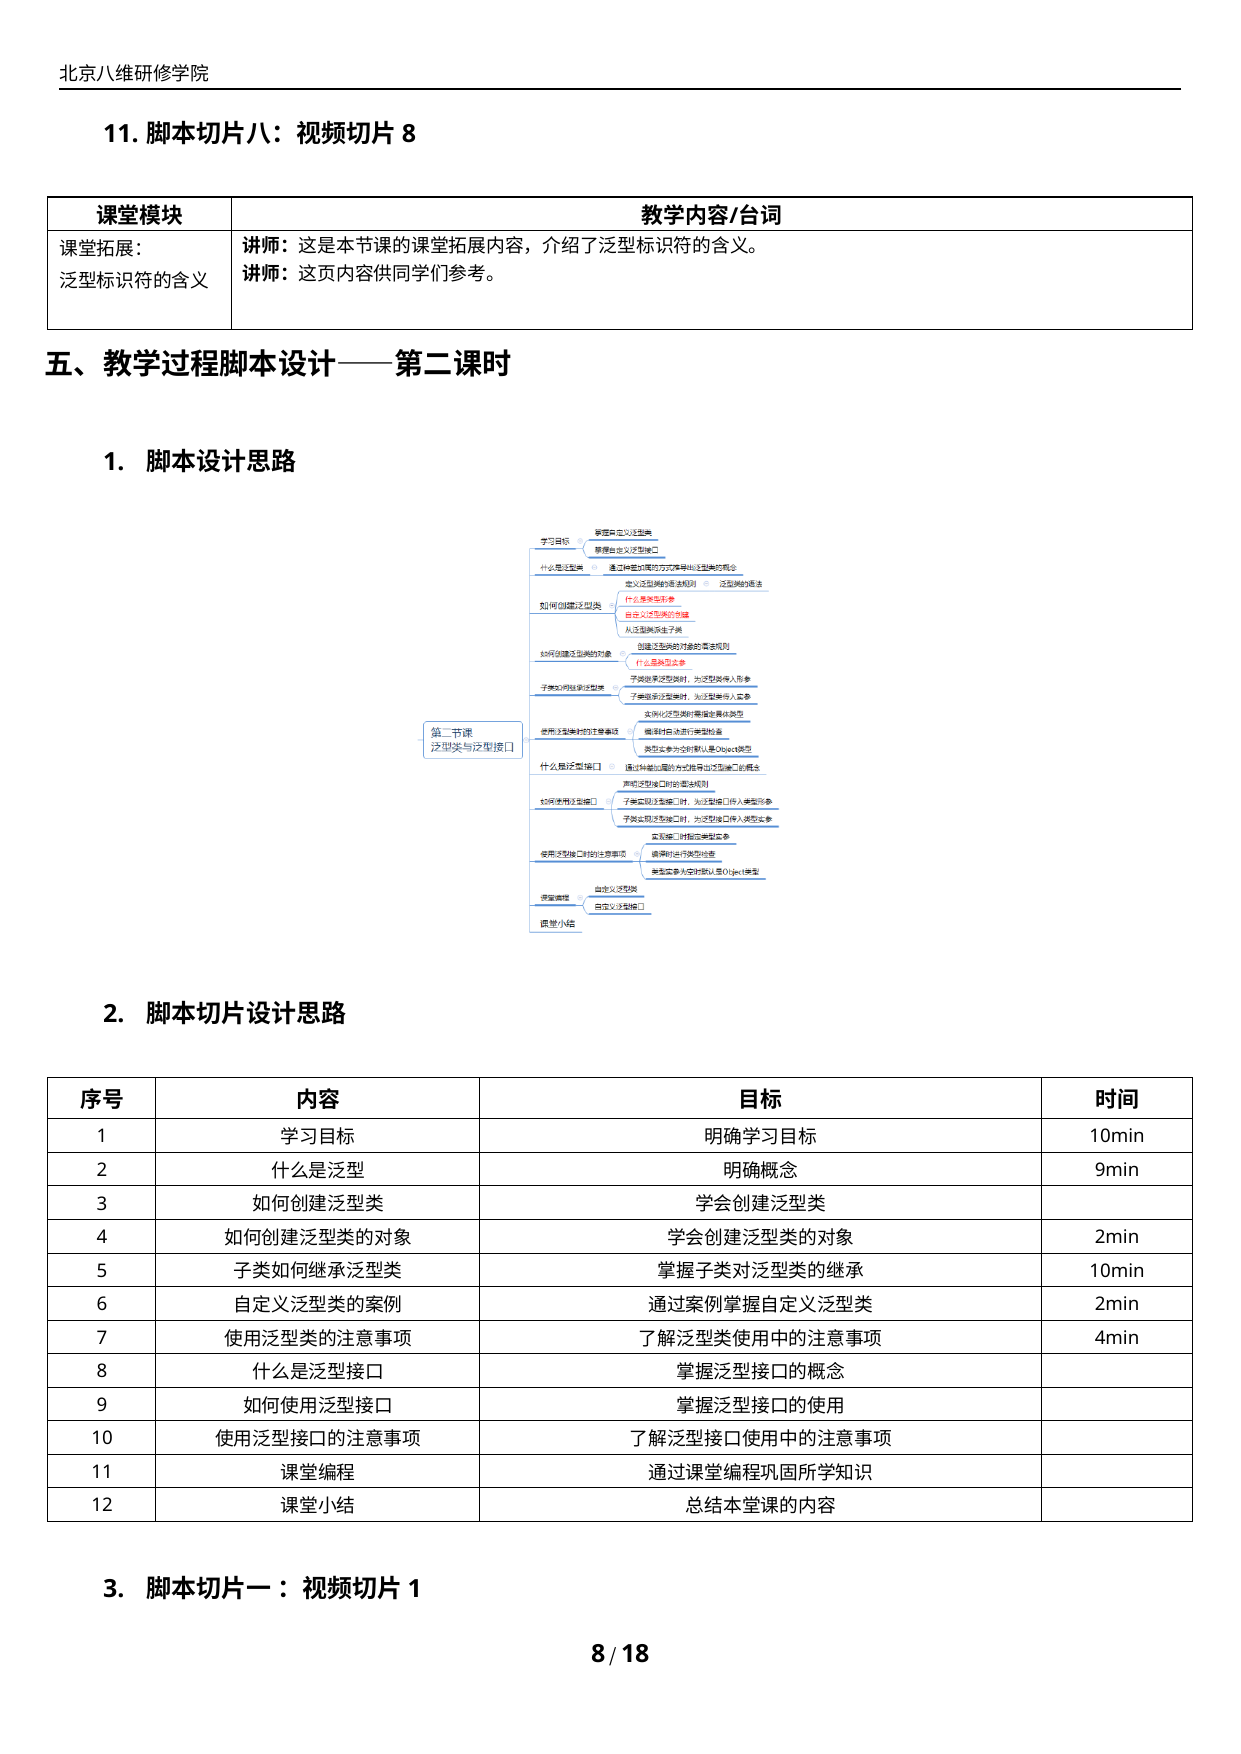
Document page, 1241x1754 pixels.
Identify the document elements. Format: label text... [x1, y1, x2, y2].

table_cell 通过案例掌握自定义泛型类 [480, 1287, 1041, 1319]
table_cell 9min [1042, 1153, 1192, 1185]
table_cell 通过课堂编程巩固所学知识 [480, 1455, 1041, 1487]
table_cell 如何创建泛型类的对象 [156, 1220, 479, 1252]
table_cell [1042, 1186, 1192, 1219]
table_cell 10min [1042, 1119, 1192, 1152]
table_cell 总结本堂课的内容 [480, 1488, 1041, 1521]
table_cell 使用泛型类的注意事项 [156, 1321, 479, 1353]
table_cell 7 [48, 1321, 155, 1353]
table_cell 了解泛型接口使用中的注意事项 [480, 1421, 1041, 1454]
table_cell 课堂拓展： 泛型标识符的含义 [48, 231, 231, 328]
table_cell 什么是泛型 [156, 1153, 479, 1185]
table_cell 了解泛型类使用中的注意事项 [480, 1321, 1041, 1353]
table_cell 学会创建泛型类 [480, 1186, 1041, 1219]
table_header 课堂模块 [48, 198, 231, 230]
table_cell 学习目标 [156, 1119, 479, 1152]
table_cell 4 [48, 1220, 155, 1252]
table_cell 2min [1042, 1220, 1192, 1252]
table_cell 使用泛型接口的注意事项 [156, 1421, 479, 1454]
table_header 教学内容/台词 [232, 198, 1192, 230]
table_cell 掌握泛型接口的使用 [480, 1388, 1041, 1420]
table_cell [1042, 1421, 1192, 1454]
table_cell 什么是泛型接口 [156, 1354, 479, 1387]
table_cell 明确学习目标 [480, 1119, 1041, 1152]
table_cell 掌握泛型接口的概念 [480, 1354, 1041, 1387]
table_cell 课堂编程 [156, 1455, 479, 1487]
table_cell [1042, 1388, 1192, 1420]
table_cell 5 [48, 1254, 155, 1286]
list 脚本切片一 ：视频切片1 [103, 1554, 1181, 1619]
table_cell 如何使用泛型接口 [156, 1388, 479, 1420]
table_cell 1 [48, 1119, 155, 1152]
table_cell 11 [48, 1455, 155, 1487]
table_cell 课堂小结 [156, 1488, 479, 1521]
table_cell 10min [1042, 1254, 1192, 1286]
table_cell 8 [48, 1354, 155, 1387]
table_cell [1042, 1488, 1192, 1521]
list 脚本切片设计思路 [103, 979, 1181, 1044]
table_cell 学会创建泛型类的对象 [480, 1220, 1041, 1252]
list 脚本切片八：视频切片8 [103, 99, 1181, 164]
table_cell 3 [48, 1186, 155, 1219]
table_cell 6 [48, 1287, 155, 1319]
table_cell 如何创建泛型类 [156, 1186, 479, 1219]
table_cell [1042, 1455, 1192, 1487]
table_header 内容 [156, 1078, 479, 1118]
table_cell 自定义泛型类的案例 [156, 1287, 479, 1319]
picture [417, 524, 823, 936]
table_cell 明确概念 [480, 1153, 1041, 1185]
table_cell [1042, 1354, 1192, 1387]
table_cell 2 [48, 1153, 155, 1185]
table_cell 4min [1042, 1321, 1192, 1353]
list 教学过程脚本设计——第二课时 [44, 329, 1181, 394]
table_header 序号 [48, 1078, 155, 1118]
table_header 目标 [480, 1078, 1041, 1118]
table_cell 子类如何继承泛型类 [156, 1254, 479, 1286]
table_cell 掌握子类对泛型类的继承 [480, 1254, 1041, 1286]
table_cell 12 [48, 1488, 155, 1521]
table_cell 9 [48, 1388, 155, 1420]
table_cell 10 [48, 1421, 155, 1454]
table_header 时间 [1042, 1078, 1192, 1118]
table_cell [232, 231, 1192, 328]
table_cell 2min [1042, 1287, 1192, 1319]
list 脚本设计思路 [103, 427, 1181, 492]
